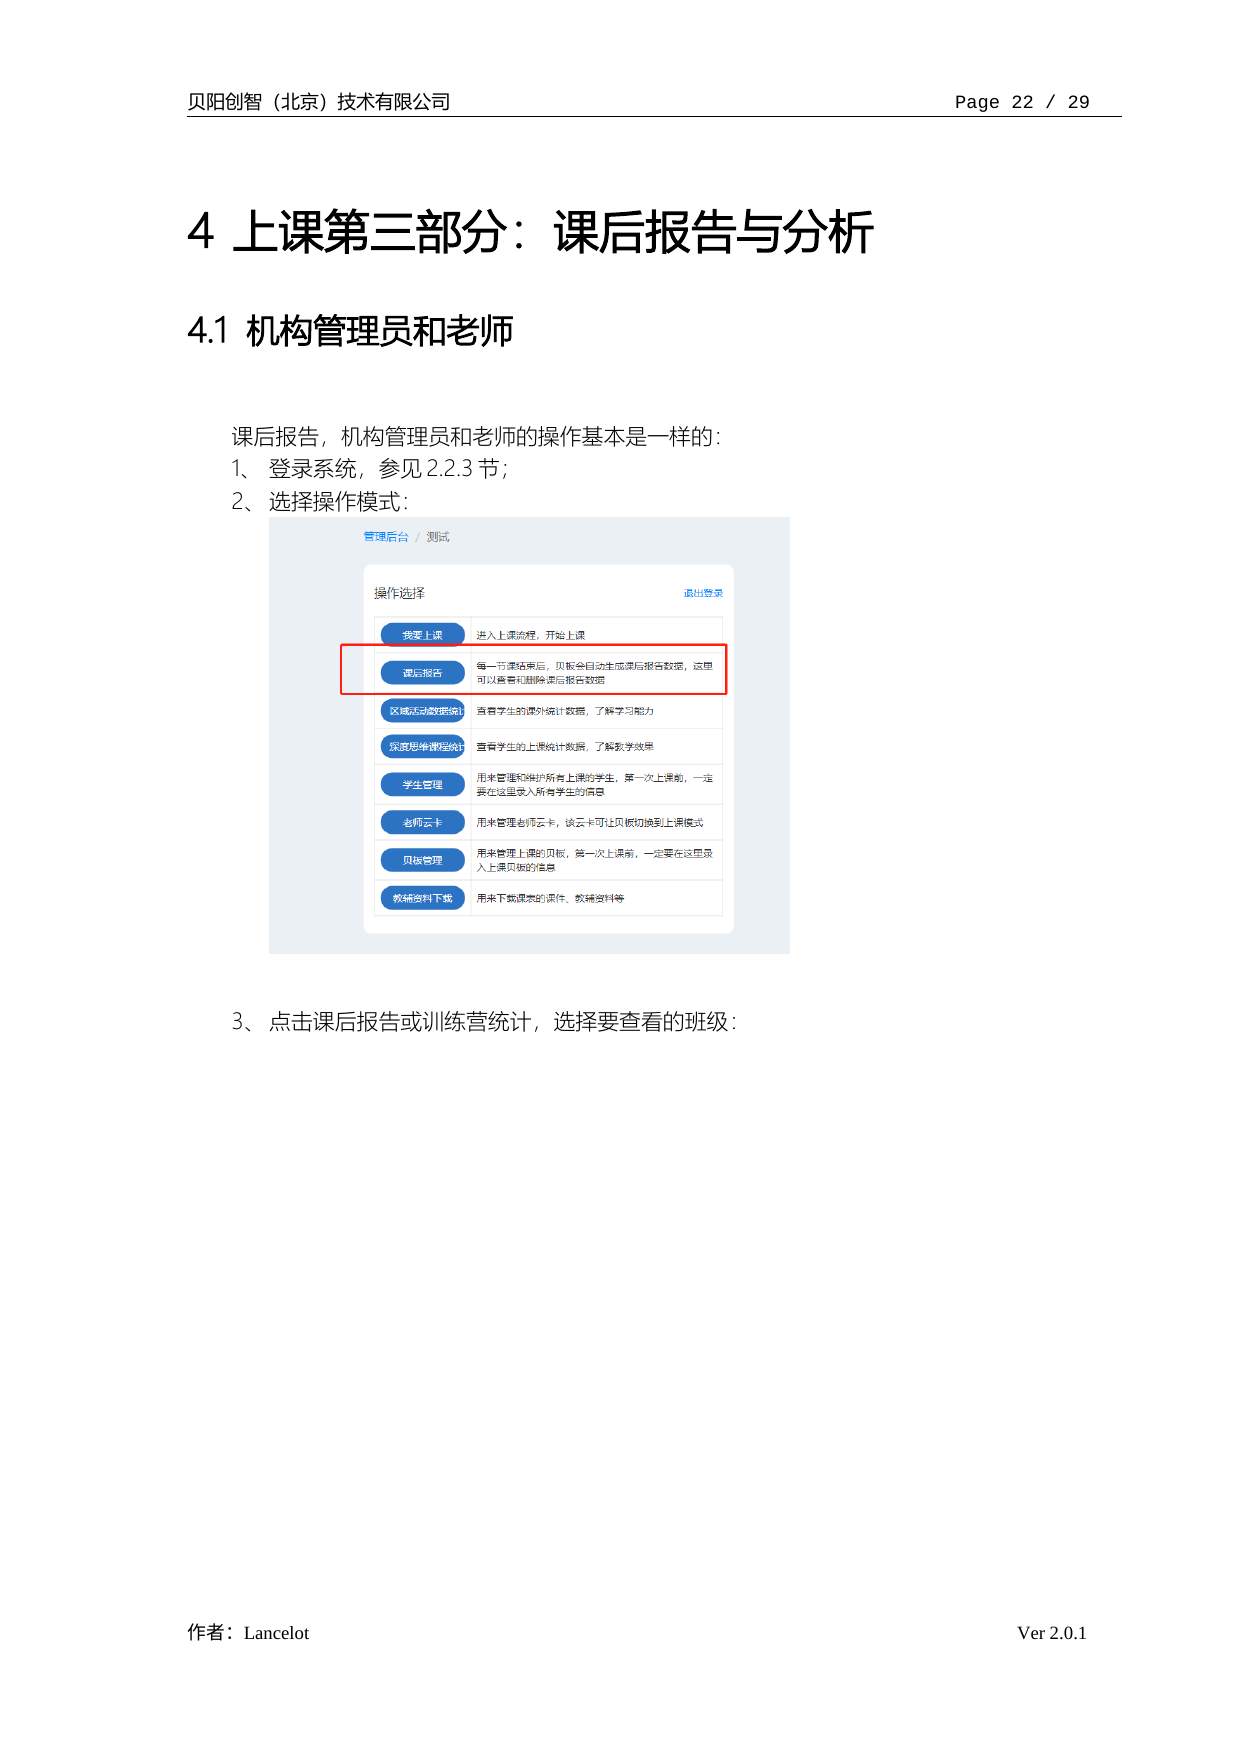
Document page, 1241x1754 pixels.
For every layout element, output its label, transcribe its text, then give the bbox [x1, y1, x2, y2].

picture [268, 517, 790, 954]
list 点击课后报告或训练营统计，选择要查看的班级： [231, 1005, 1122, 1037]
list 选择操作模式： [231, 485, 1122, 517]
subtitle 机构管理员和老师 [187, 297, 1122, 362]
subtitle 上课第三部分：课后报告与分析 [187, 197, 1122, 262]
list 登录系统，参见2.2.3节； [231, 452, 1122, 485]
text 课后报告，机构管理员和老师的操作基本是一样的： [187, 420, 1122, 452]
